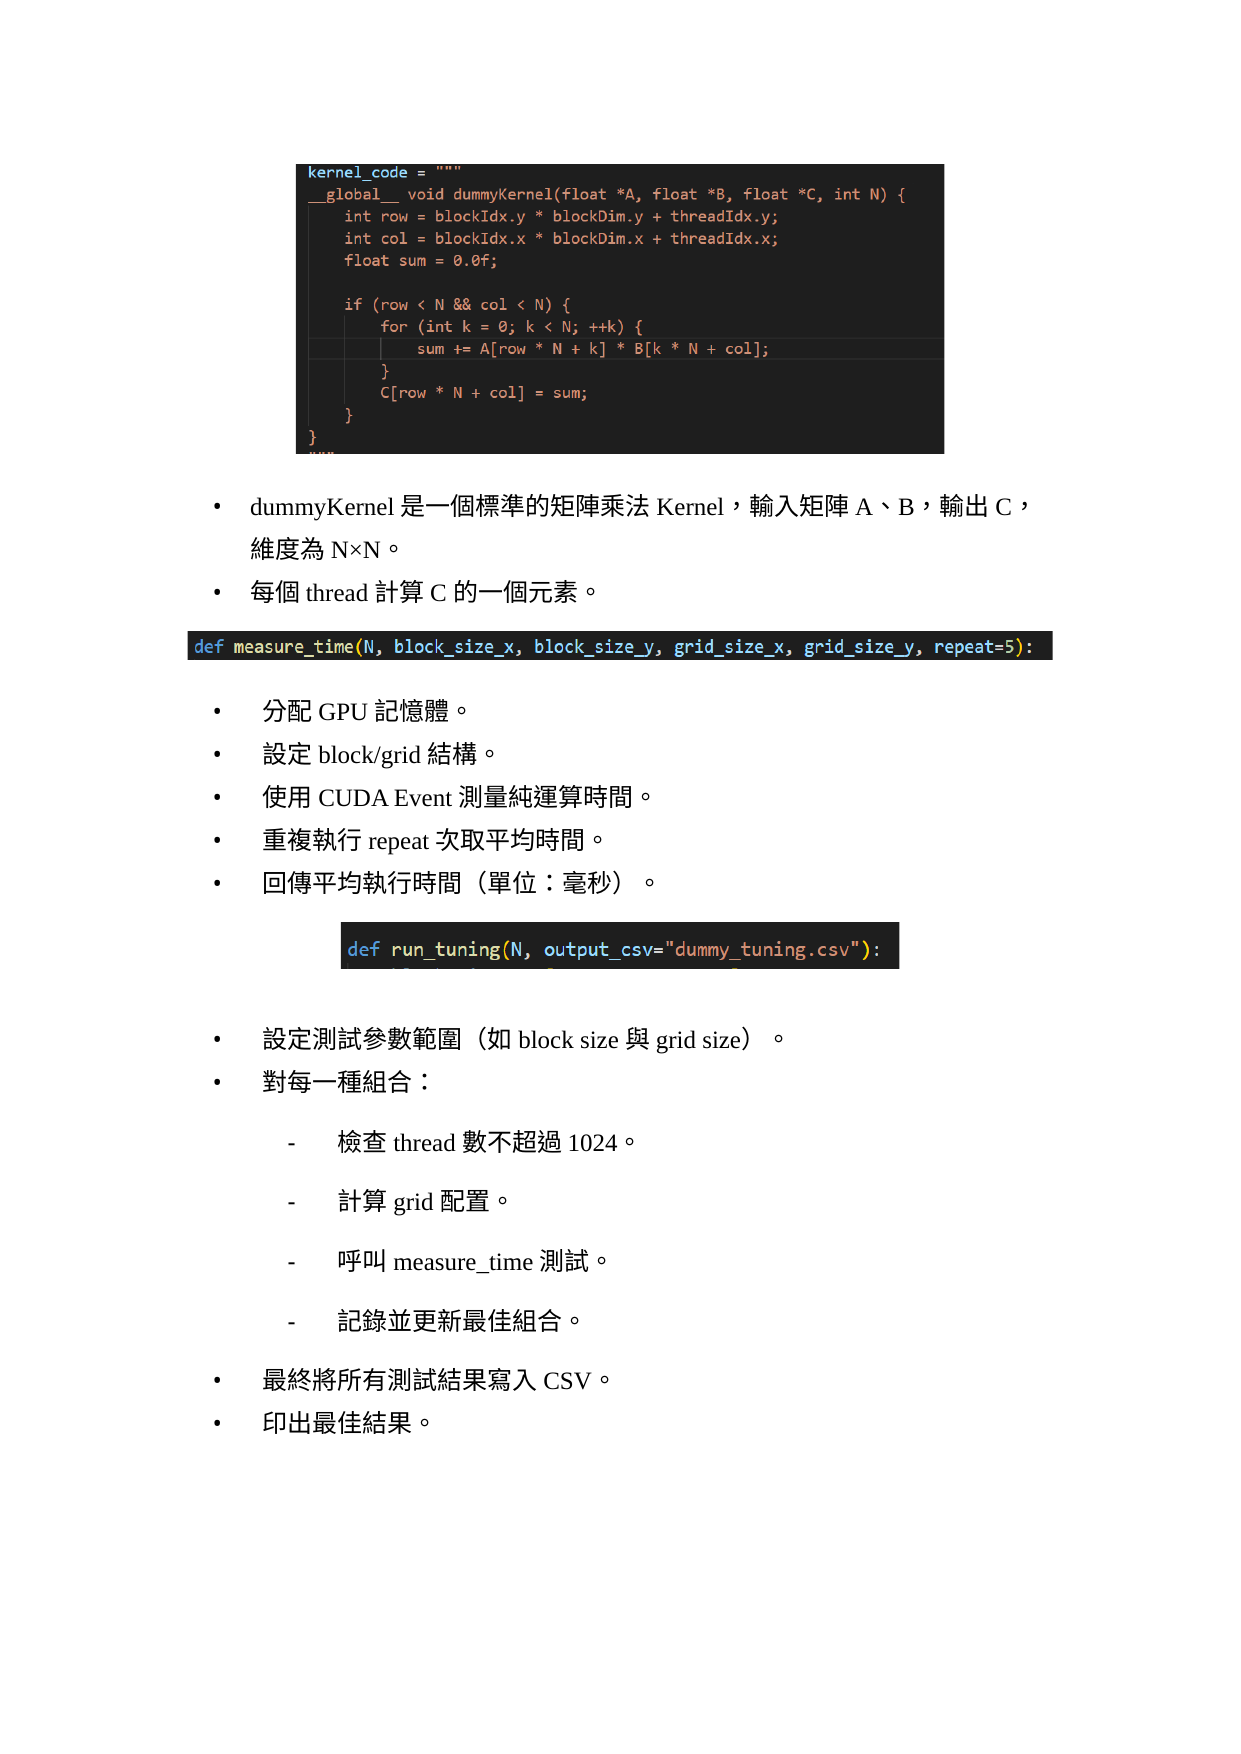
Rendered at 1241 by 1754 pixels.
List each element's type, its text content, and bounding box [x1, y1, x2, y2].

list 呼叫 measure_time 測試。 [287, 1241, 1053, 1278]
list 每個 thread 計算 C 的一個元素。 [212, 572, 1053, 610]
list 檢查 thread 數不超過 1024。 [287, 1122, 1053, 1159]
list 對每一種組合： [212, 1062, 1053, 1099]
list 記錄並更新最佳組合。 [287, 1300, 1053, 1338]
list 使用 CUDA Event 測量純運算時間。 [212, 777, 1053, 814]
list 分配 GPU 記憶體。 [212, 691, 1053, 729]
list 設定 block/grid 結構。 [212, 734, 1053, 772]
list 重複執行 repeat 次取平均時間。 [212, 820, 1053, 857]
picture [187, 631, 1053, 660]
picture [295, 164, 945, 454]
list 印出最佳結果。 [212, 1403, 1053, 1440]
list 回傳平均執行時間（單位：毫秒）。 [212, 863, 1053, 900]
list 最終將所有測試結果寫入 CSV。 [212, 1360, 1053, 1397]
list dummyKernel 是一個標準的矩陣乘法 Kernel，輸入矩陣 A、B，輸出 C，維度為 N×N。 [212, 486, 1053, 567]
list 設定測試參數範圍（如 block size 與 grid size）。 [212, 1019, 1053, 1057]
list 計算 grid 配置。 [287, 1181, 1053, 1219]
picture [340, 922, 900, 969]
